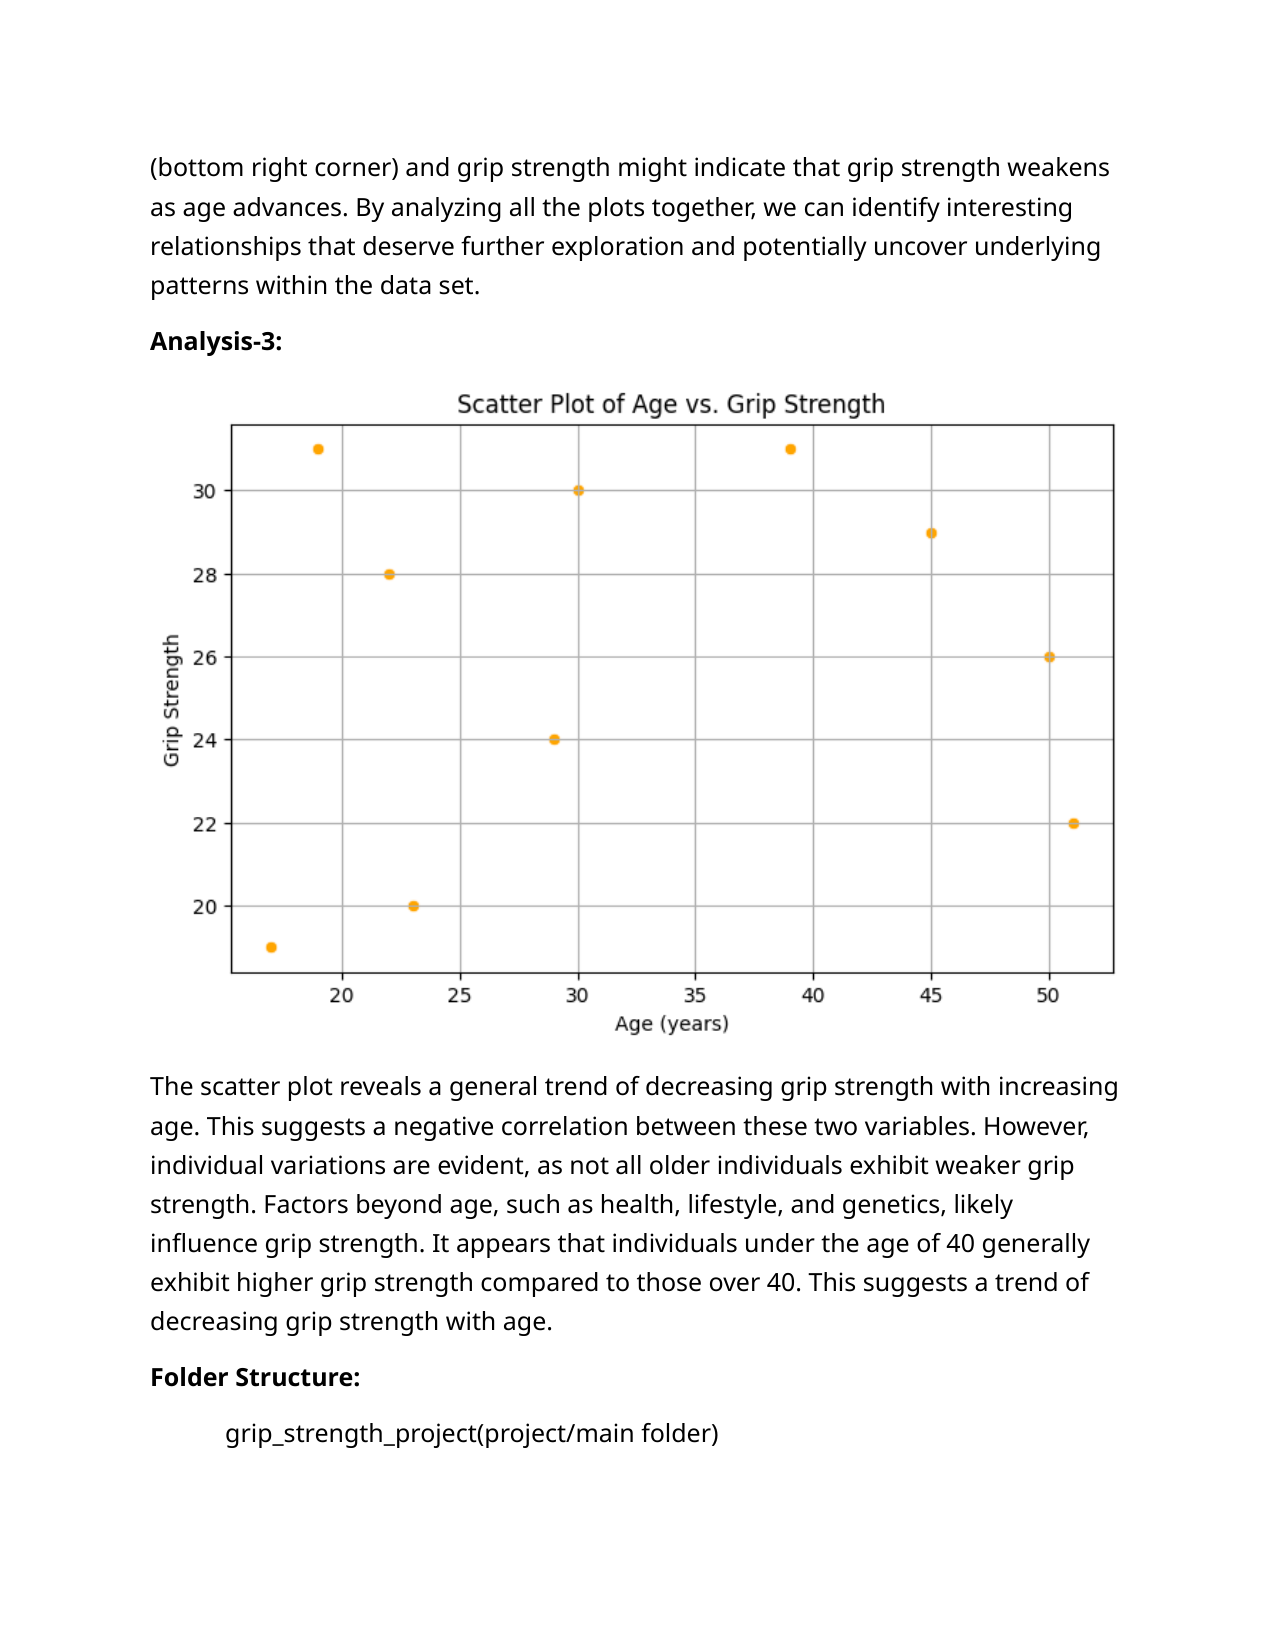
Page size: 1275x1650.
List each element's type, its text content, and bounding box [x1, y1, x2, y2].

text The scatter plot reveals a general trend of decreasing grip strength with increasing age. This suggests a negative correlation between these two variables. However, individual variations are evident, as not all older individuals exhibit weaker grip strength. Factors beyond age, such as health, lifestyle, and genetics, likely influence grip strength. It appears that individuals under the age of 40 generally exhibit higher grip strength compared to those over 40. This suggests a trend of decreasing grip strength with age. [150, 1069, 1125, 1338]
text Folder Structure: [150, 1360, 1125, 1394]
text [150, 150, 1125, 302]
picture [150, 379, 1125, 1048]
text Analysis-3: [150, 323, 1125, 357]
text grip_strength_project(project/main folder) [150, 1416, 1125, 1450]
